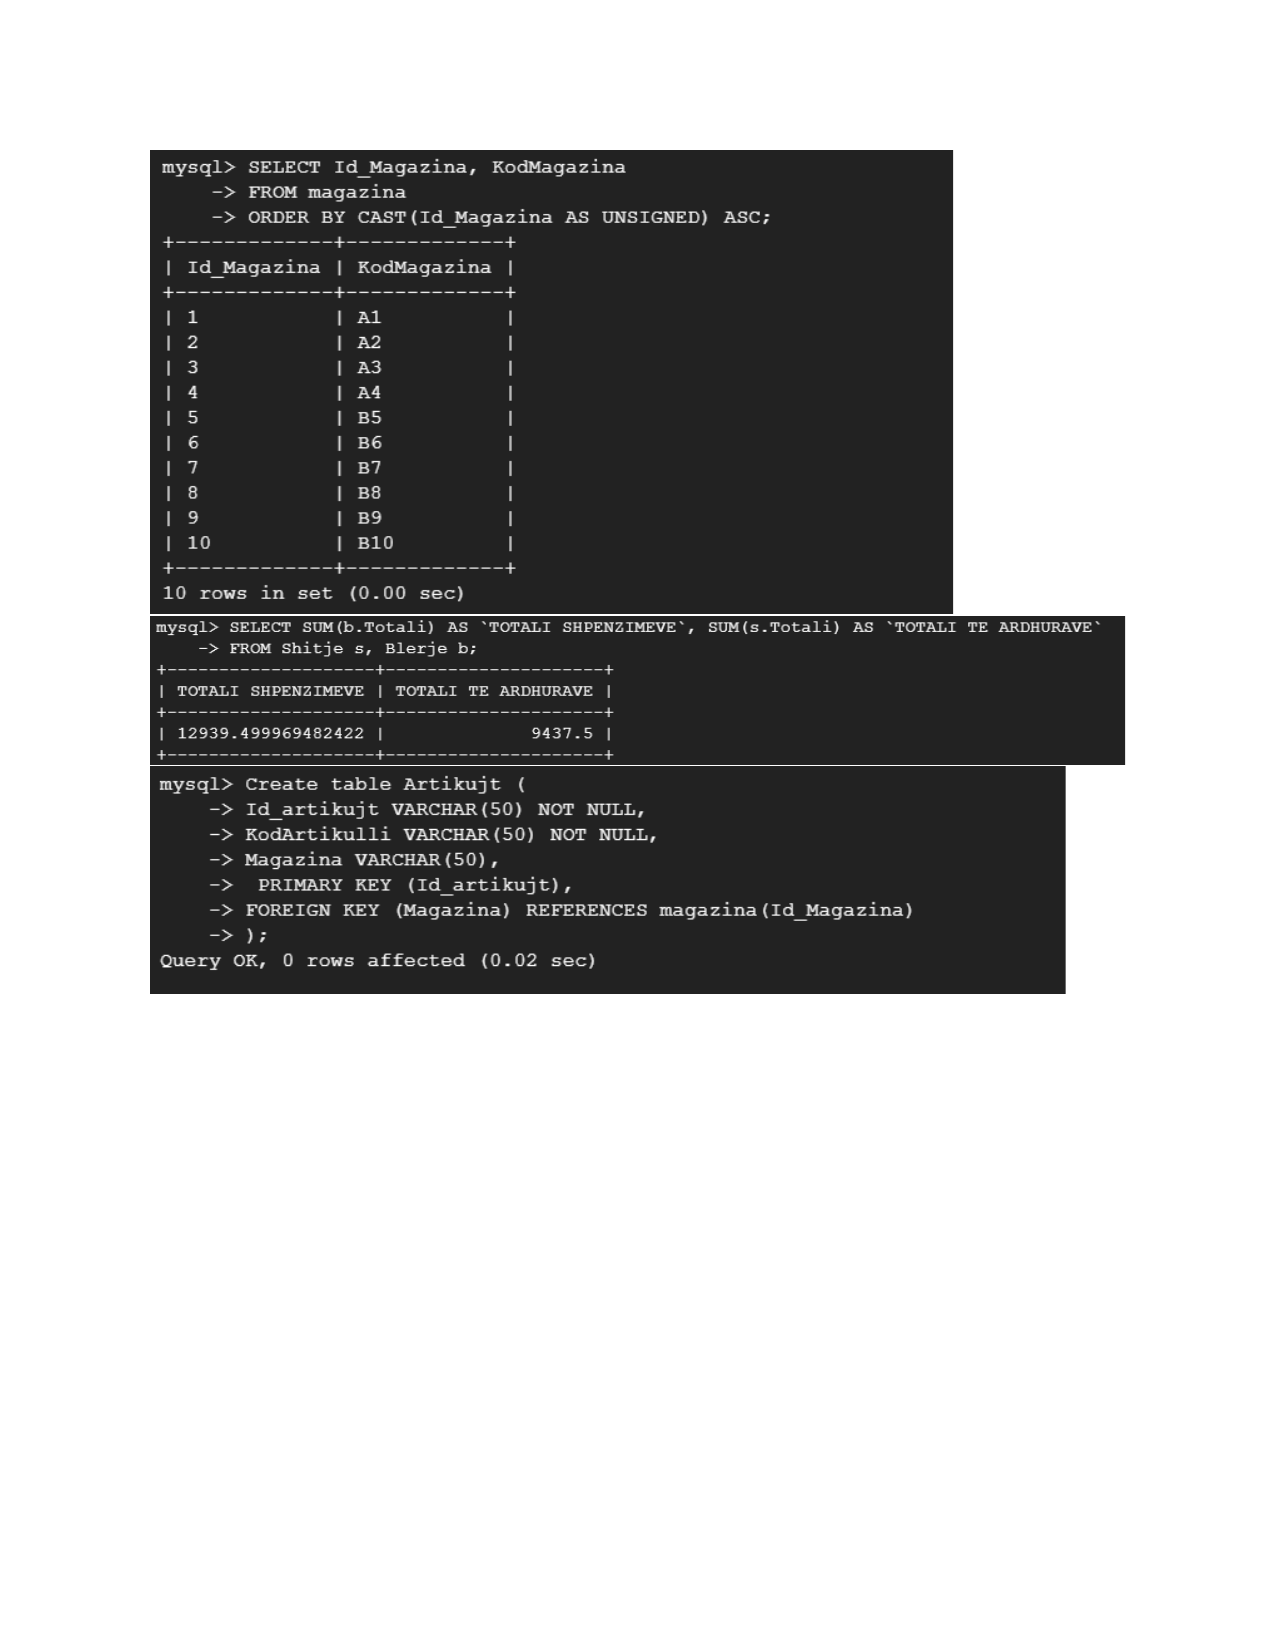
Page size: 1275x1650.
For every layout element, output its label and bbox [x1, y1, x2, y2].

picture [150, 150, 954, 614]
picture [150, 766, 1066, 994]
picture [150, 616, 1125, 765]
